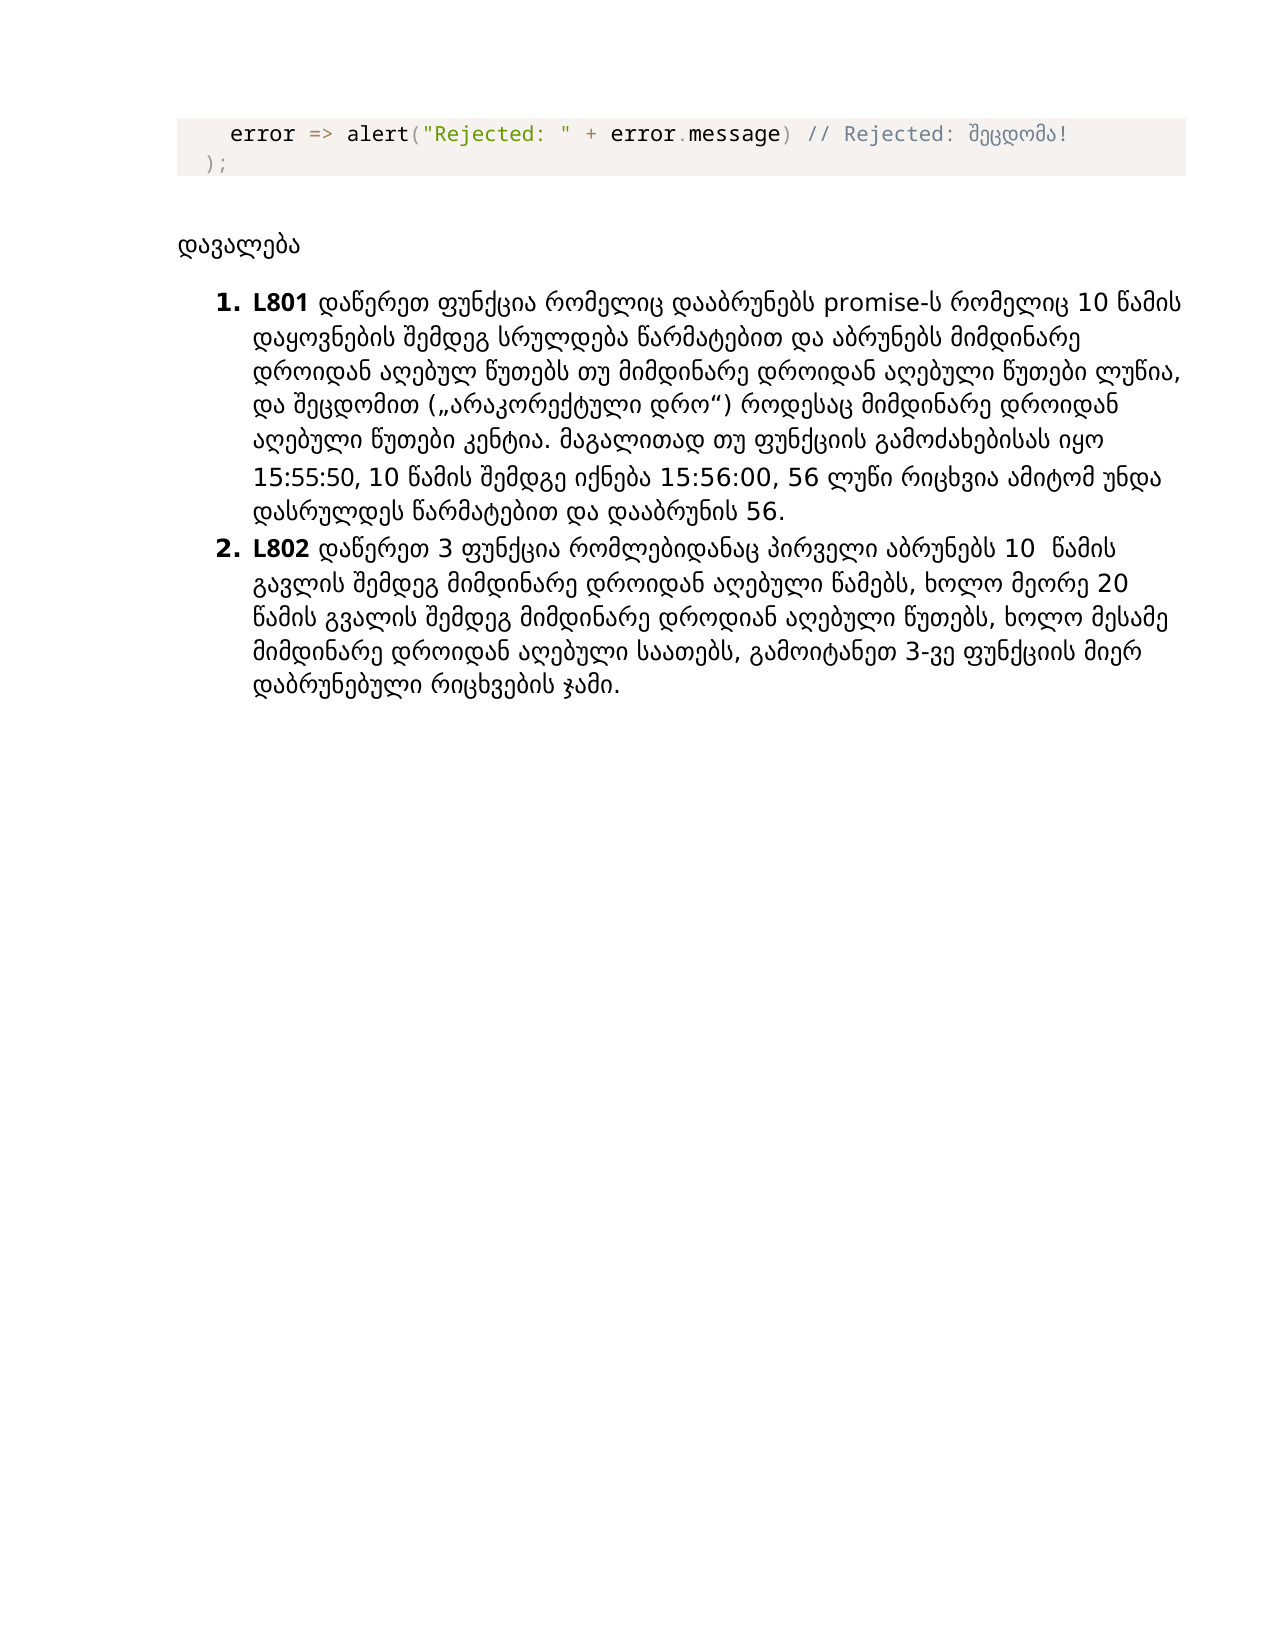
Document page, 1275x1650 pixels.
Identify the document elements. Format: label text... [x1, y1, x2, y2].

text error => alert("Rejected: " + error.message) // Rejected: შეცდომა! [177, 118, 1186, 148]
list L802 დაწერეთ 3 ფუნქცია რომლებიდანაც პირველი აბრუნებს 10 წამის გავლის შემდეგ მიმდინარე დროიდან აღებული წამებს, ხოლო მეორე 20 წამის გვალის შემდეგ მიმდინარე დროდიან აღებული წუთებს, ხოლო მესამე მიმდინარე დროიდან აღებული საათებს, გამოიტანეთ 3-ვე ფუნქციის მიერ დაბრუნებული რიცხვების ჯამი. [215, 531, 1186, 699]
text დავალება [177, 231, 1186, 260]
text ); [177, 148, 1186, 176]
list L801 დაწერეთ ფუნქცია რომელიც დააბრუნებს promise-ს რომელიც 10 წამის დაყოვნების შემდეგ სრულდება წარმატებით და აბრუნებს მიმდინარე დროიდან აღებულ წუთებს თუ მიმდინარე დროიდან აღებული წუთები ლუწია, და შეცდომით („არაკორექტული დრო“) როდესაც მიმდინარე დროიდან აღებული წუთები კენტია. მაგალითად თუ ფუნქციის გამოძახებისას იყო 15:55:50, 10 წამის შემდგე იქნება 15:56:00, 56 ლუწი რიცხვია ამიტომ უნდა დასრულდეს წარმატებით და დააბრუნის 56. [215, 285, 1186, 527]
